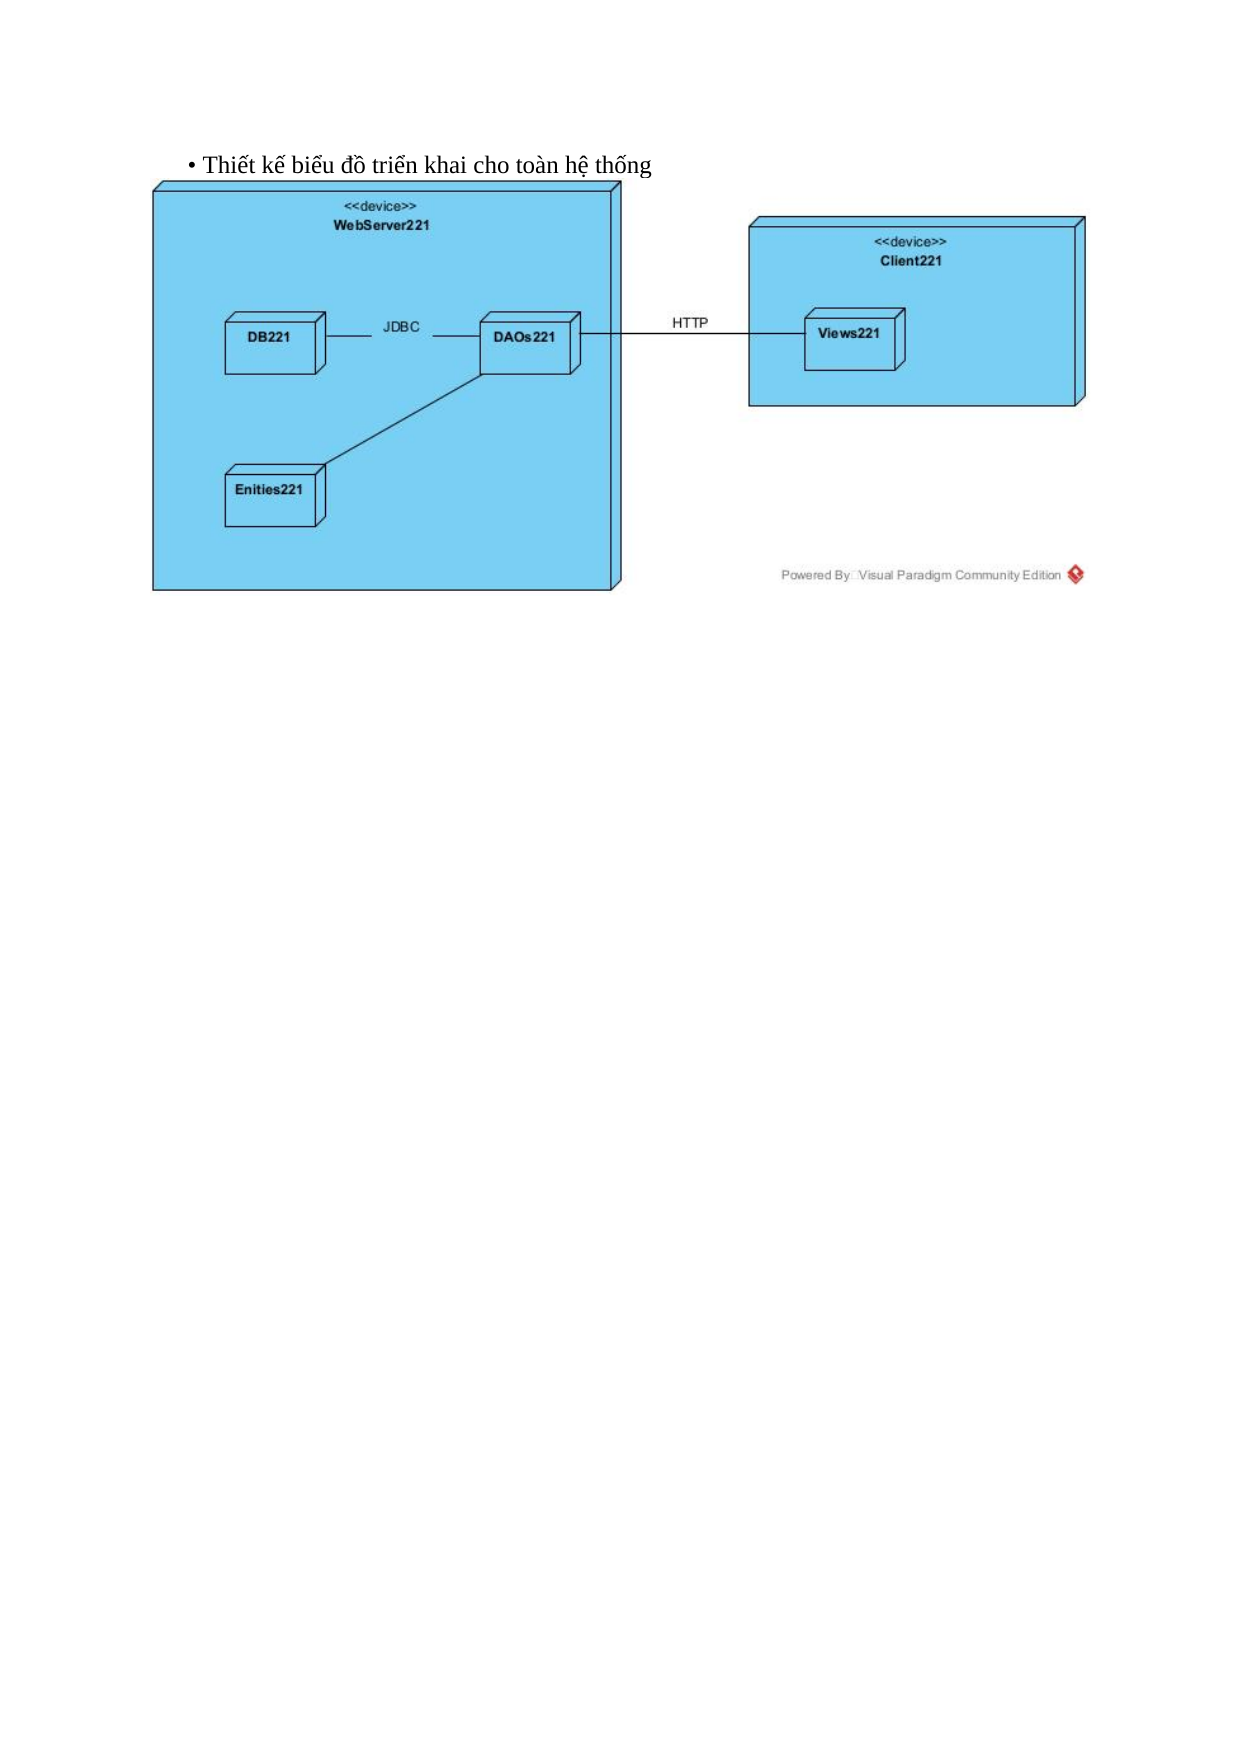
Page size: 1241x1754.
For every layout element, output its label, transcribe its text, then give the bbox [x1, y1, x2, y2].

picture [150, 178, 1091, 596]
text • Thiết kế biểu đồ triển khai cho toàn hệ thống [187, 150, 1090, 178]
